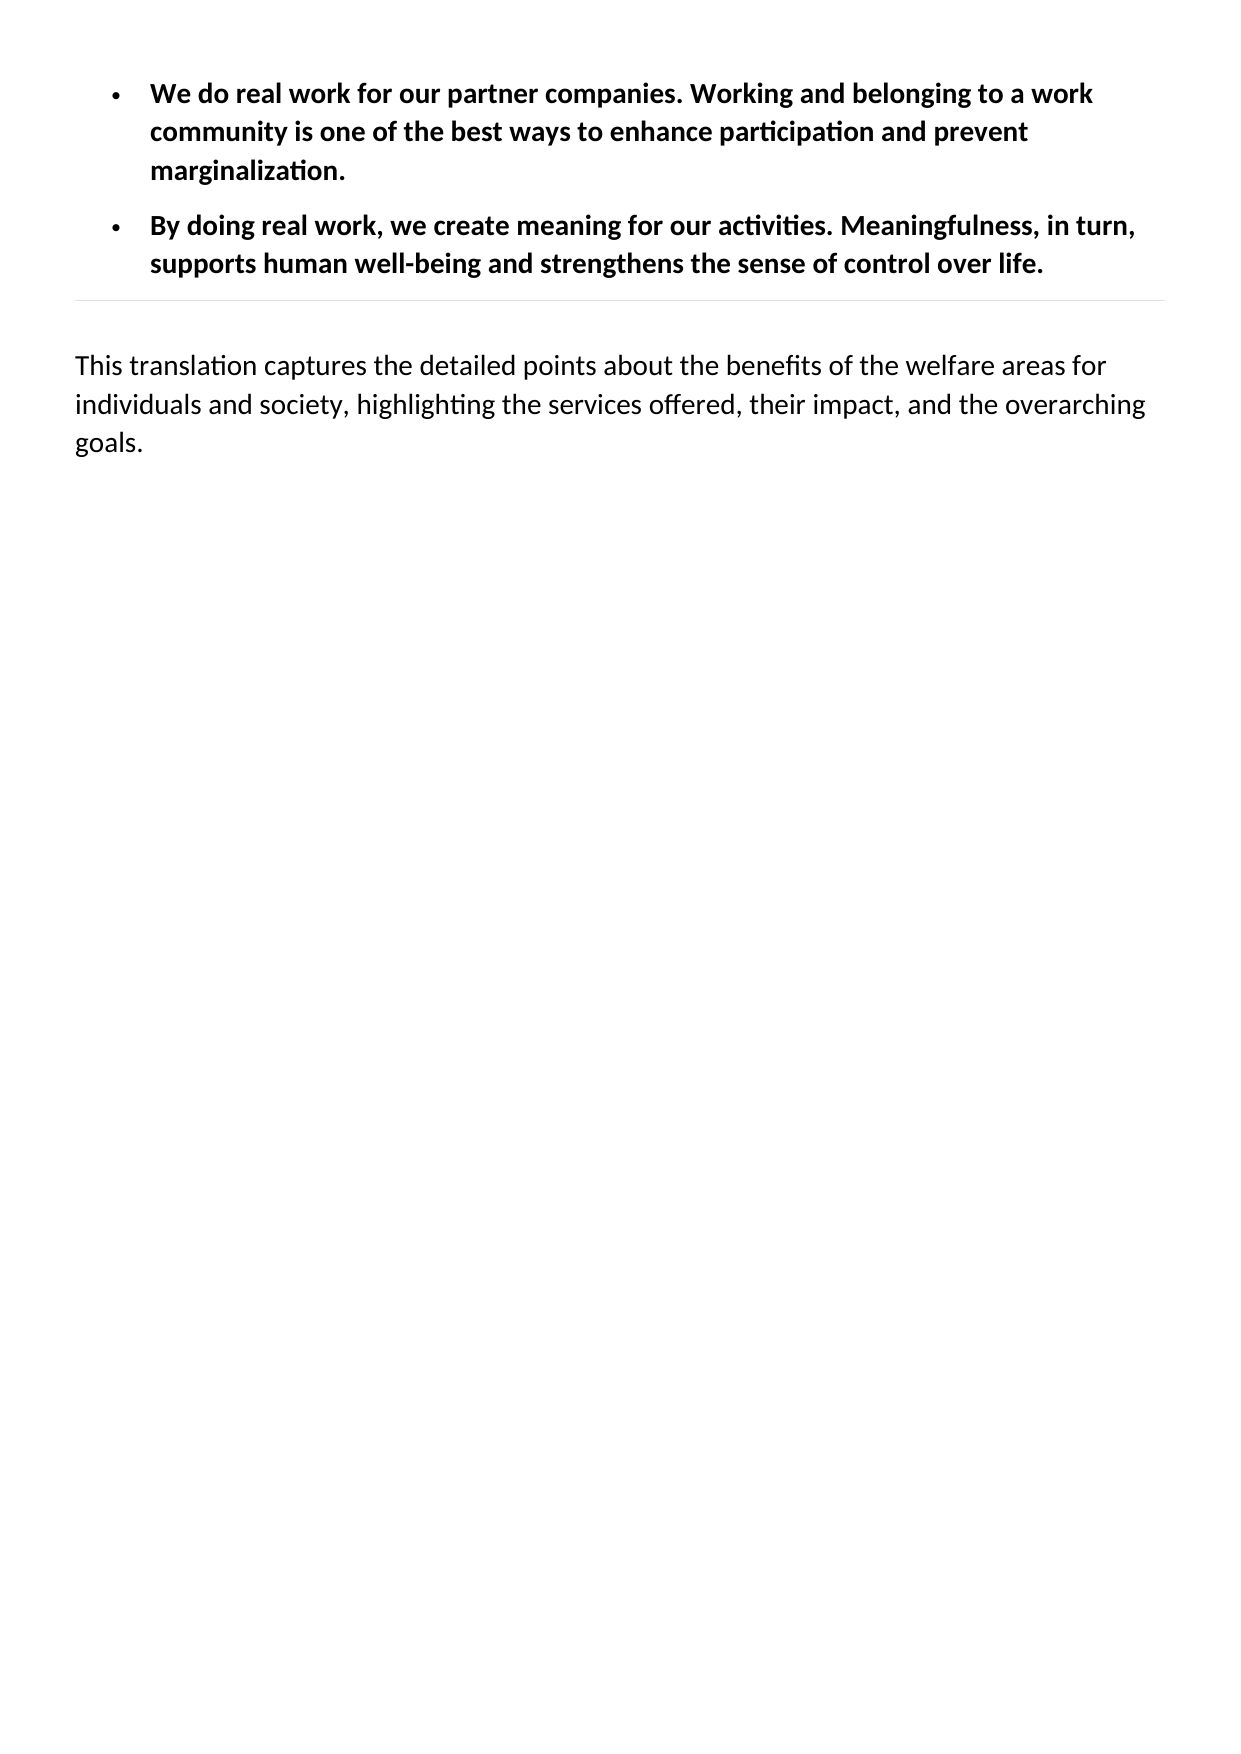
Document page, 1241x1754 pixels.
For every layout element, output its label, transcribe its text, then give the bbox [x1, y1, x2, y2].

text This translation captures the detailed points about the benefits of the welfare areas for individuals and society, highlighting the services offered, their impact, and the overarching goals. [75, 347, 1165, 460]
list By doing real work, we create meaning for our activities. Meaningfulness, in turn, supports human well-being and strengthens the sense of control over life. [112, 207, 1165, 281]
list We do real work for our partner companies. Working and belonging to a work community is one of the best ways to enhance participation and prevent marginalization. [112, 75, 1165, 187]
